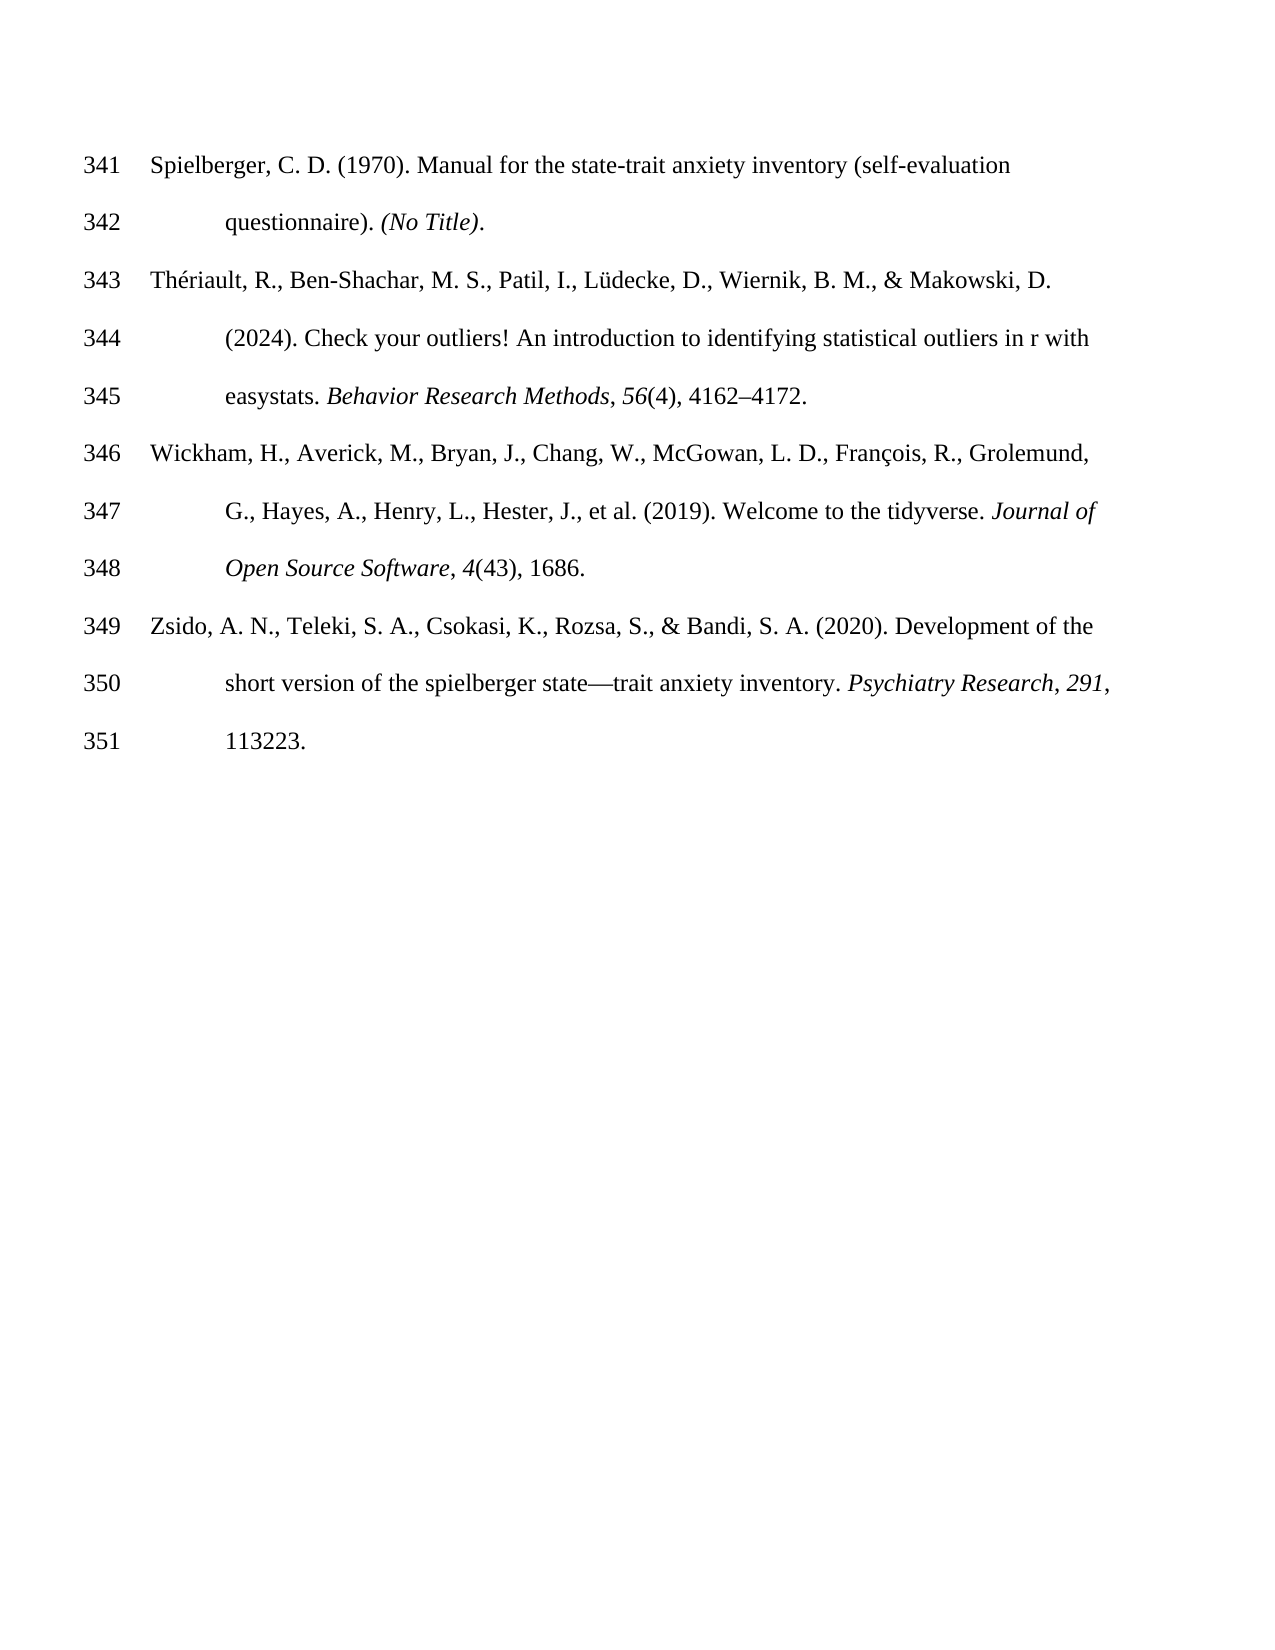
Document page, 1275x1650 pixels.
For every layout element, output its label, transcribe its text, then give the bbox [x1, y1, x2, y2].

text Wickham, H., Averick, M., Bryan, J., Chang, W., McGowan, L. D., François, R., Grolemund, G., Hayes, A., Henry, L., Hester, J., et al. (2019). Welcome to the tidyverse. Journal of Open Source Software, 4(43), 1686. [150, 438, 1125, 582]
text Spielberger, C. D. (1970). Manual for the state-trait anxiety inventory (self-evaluation questionnaire). (No Title). [150, 150, 1125, 236]
text Thériault, R., Ben-Shachar, M. S., Patil, I., Lüdecke, D., Wiernik, B. M., & Makowski, D. (2024). Check your outliers﻿! An introduction to identifying statistical outliers in r with easystats. Behavior Research Methods, 56(4), 4162–4172. [150, 265, 1125, 410]
text Zsido, A. N., Teleki, S. A., Csokasi, K., Rozsa, S., & Bandi, S. A. (2020). Development of the short version of the spielberger state—trait anxiety inventory. Psychiatry Research, 291, 113223. [150, 611, 1125, 755]
